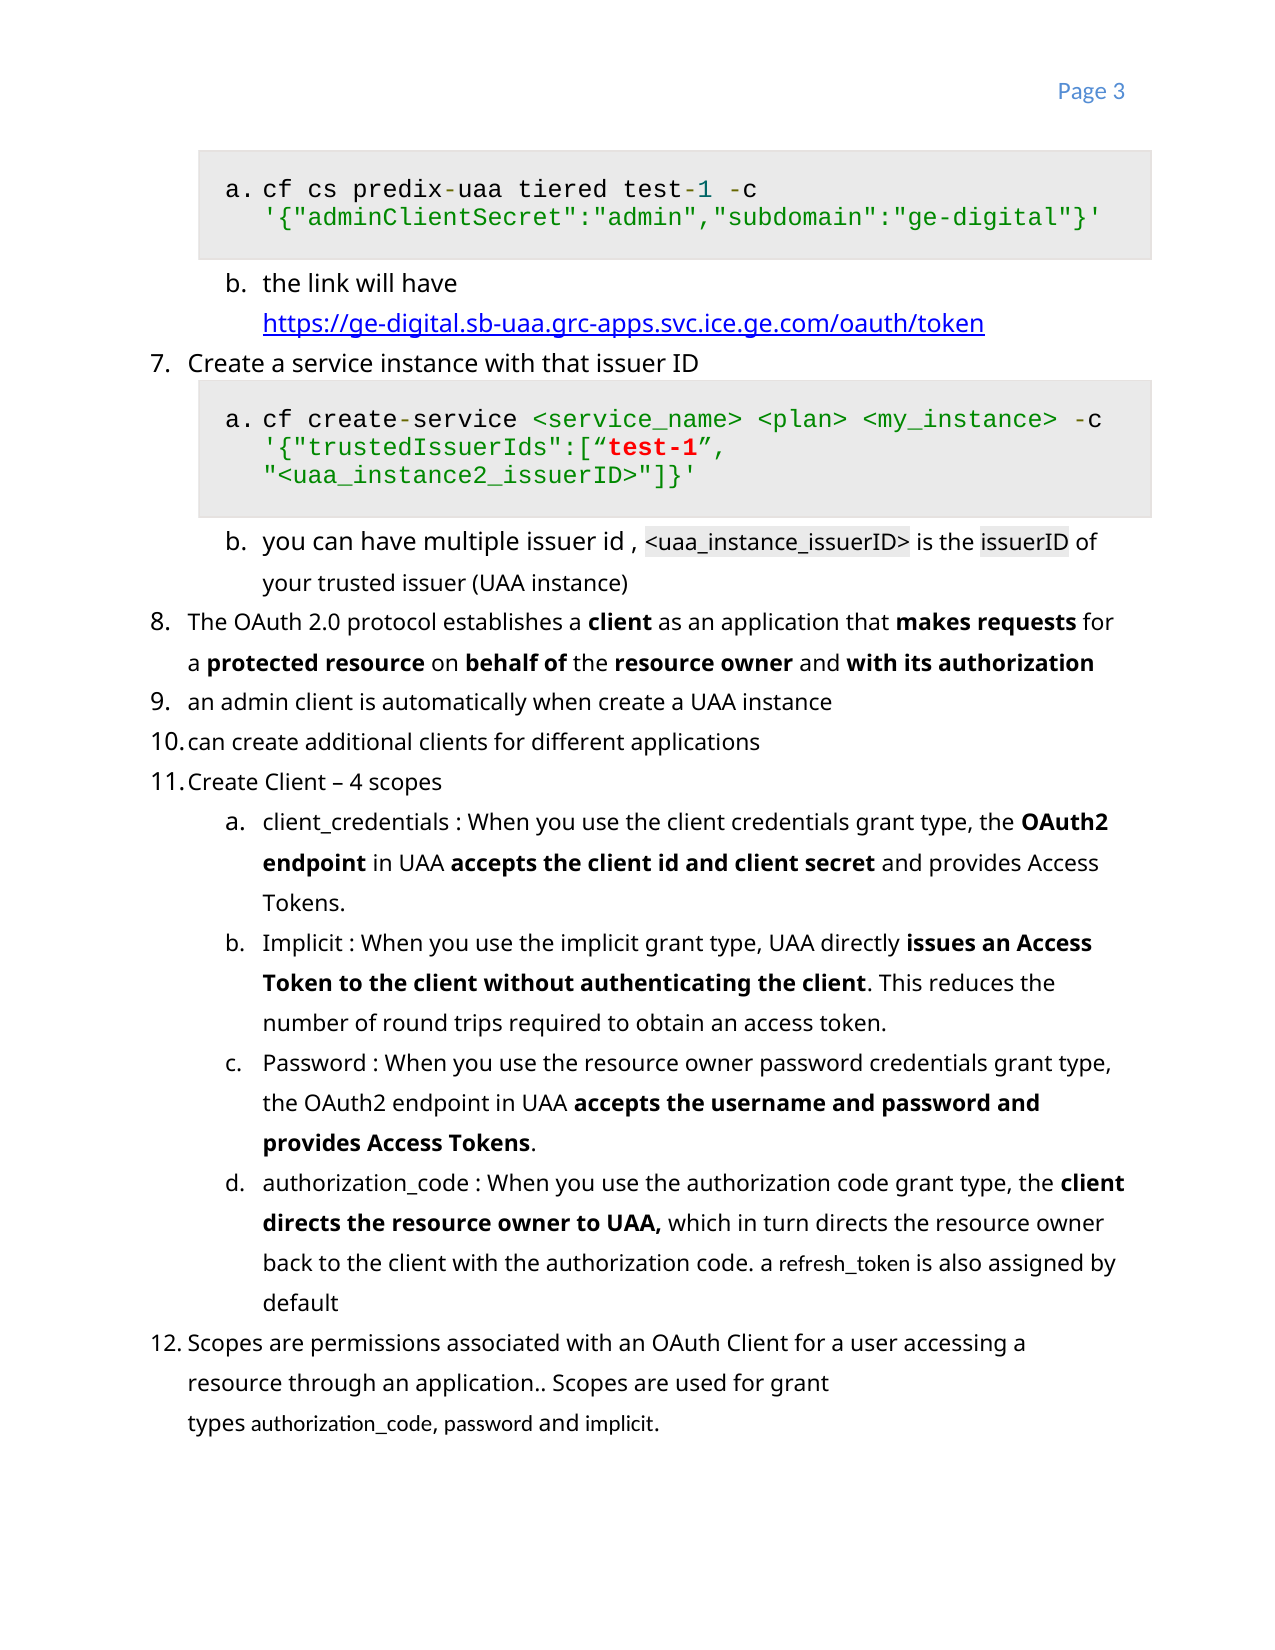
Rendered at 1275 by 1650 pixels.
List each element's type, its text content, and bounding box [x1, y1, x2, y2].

list Create Client – 4 scopes [150, 758, 1125, 798]
list you can have multiple issuer id , <uaa_instance_issuerID> is the issuerID of your trusted issuer (UAA instance) [225, 518, 1125, 598]
list authorization_code : When you use the authorization code grant type, the client directs the resource owner to UAA, which in turn directs the resource owner back to the client with the authorization code. a refresh_token is also assigned by default [225, 1158, 1125, 1318]
list Create a service instance with that issuer ID [150, 340, 1125, 380]
list the link will have https://ge-digital.sb-uaa.grc-apps.svc.ice.ge.com/oauth/token [225, 260, 1125, 340]
list Scopes are permissions associated with an OAuth Client for a user accessing a resource through an application.. Scopes are used for grant types authorization_code, password and implicit. [150, 1318, 1125, 1438]
list Implicit : When you use the implicit grant type, UAA directly issues an Access Token to the client without authenticating the client. This reduces the number of round trips required to obtain an access token. [225, 918, 1125, 1038]
list can create additional clients for different applications [150, 718, 1125, 758]
list client_credentials : When you use the client credentials grant type, the OAuth2 endpoint in UAA accepts the client id and client secret and provides Access Tokens. [225, 798, 1125, 918]
list The OAuth 2.0 protocol establishes a client as an application that makes requests for a protected resource on behalf of the resource owner and with its authorization [150, 598, 1125, 678]
list cf cs predix-uaa tiered test-1 -c '{"adminClientSecret":"admin","subdomain":"ge-digital"}' [200, 152, 1150, 258]
list cf create-service <service_name> <plan> <my_instance> -c '{"trustedIssuerIds":[“test-1”, "<uaa_instance2_issuerID>"]}' [200, 381, 1150, 516]
list an admin client is automatically when create a UAA instance [150, 678, 1125, 718]
list Password : When you use the resource owner password credentials grant type, the OAuth2 endpoint in UAA accepts the username and password and provides Access Tokens. [225, 1038, 1125, 1158]
